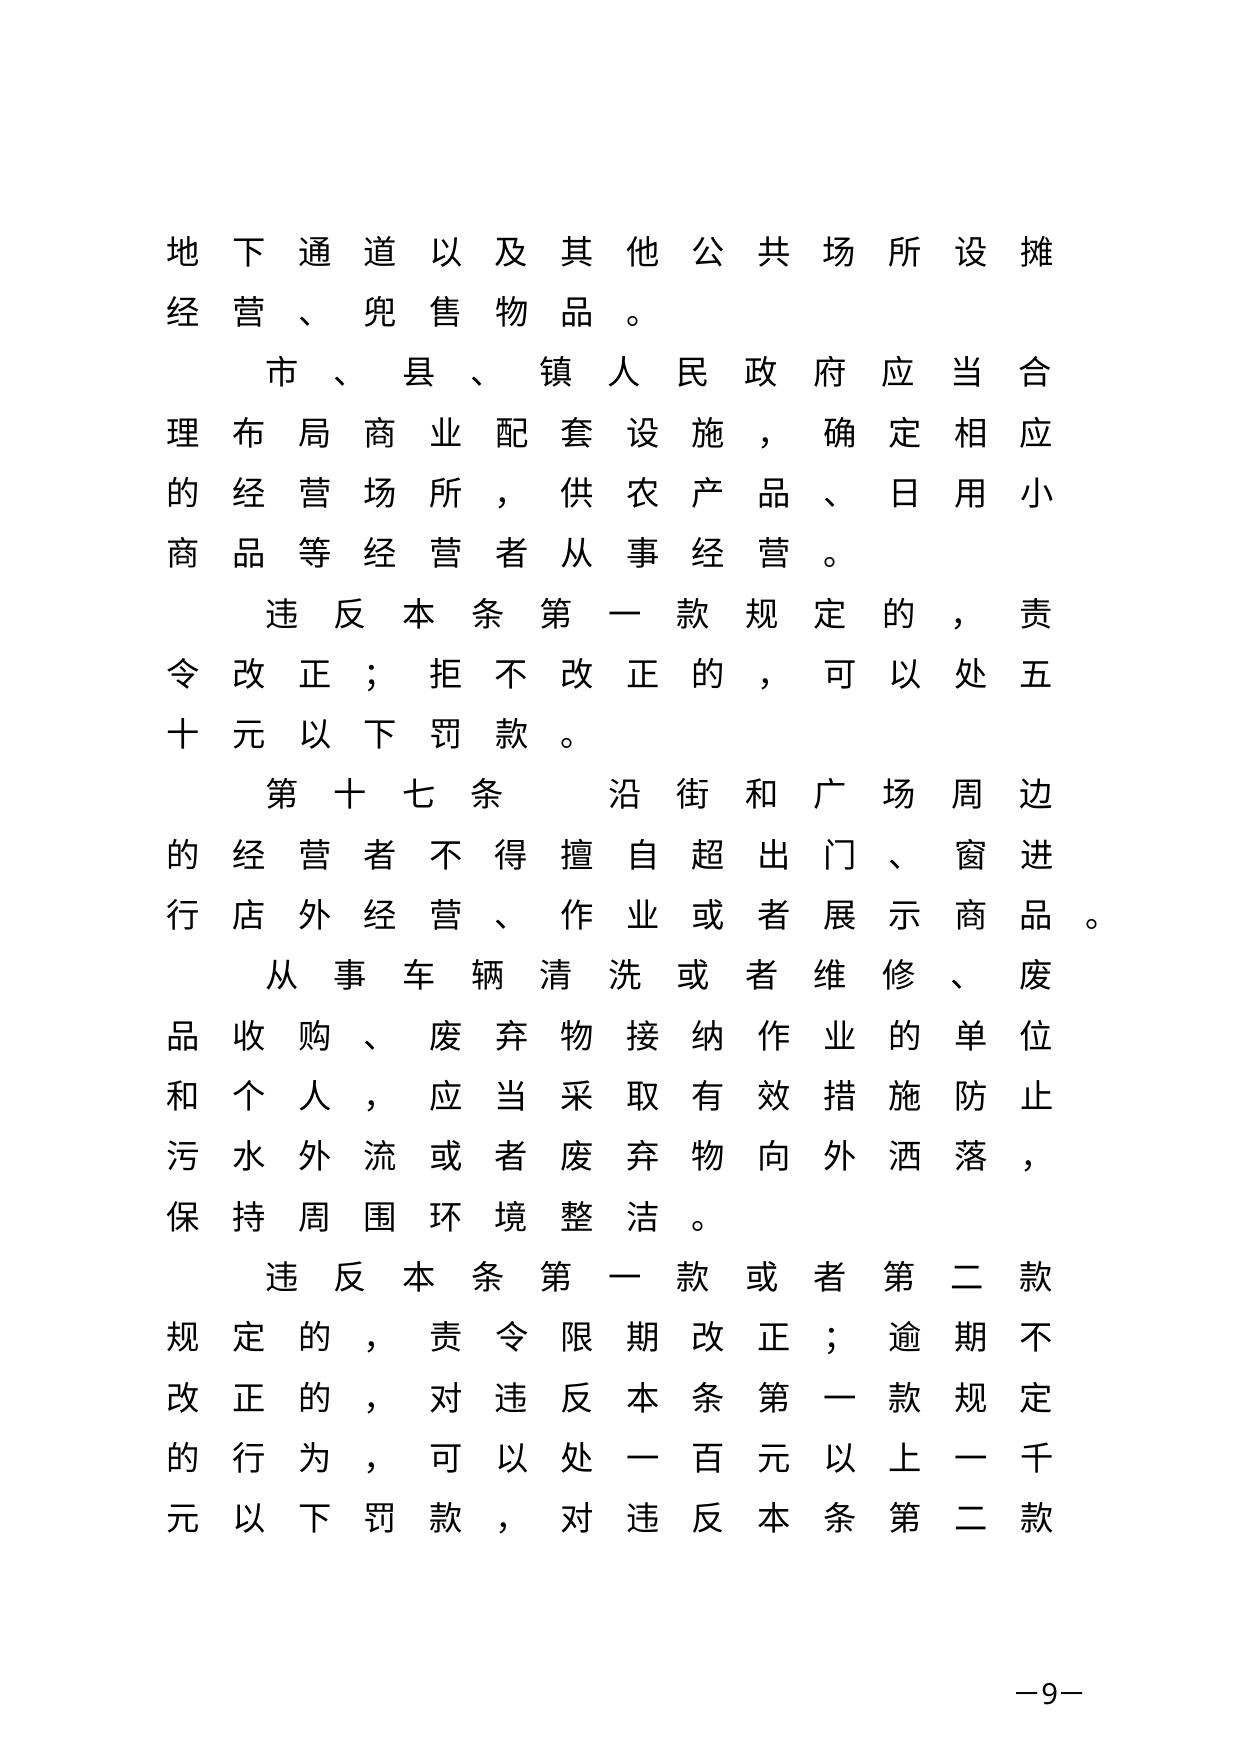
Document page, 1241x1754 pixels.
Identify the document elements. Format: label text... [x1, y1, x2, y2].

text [167, 1245, 1085, 1546]
text 违反本条第一款规定的，责令改正；拒不改正的，可以处五十元以下罚款。 [167, 581, 1085, 762]
text 从事车辆清洗或者维修、废品收购、废弃物接纳作业的单位和个人，应当采取有效措施防止污水外流或者废弃物向外洒落，保持周围环境整洁。 [167, 943, 1085, 1245]
text 第十七条 沿街和广场周边的经营者不得擅自超出门、窗进行店外经营、作业或者展示商品。 [167, 762, 1085, 943]
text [167, 219, 1085, 340]
text 市、县、镇人民政府应当合理布局商业配套设施，确定相应的经营场所，供农产品、日用小商品等经营者从事经营。 [167, 340, 1085, 581]
